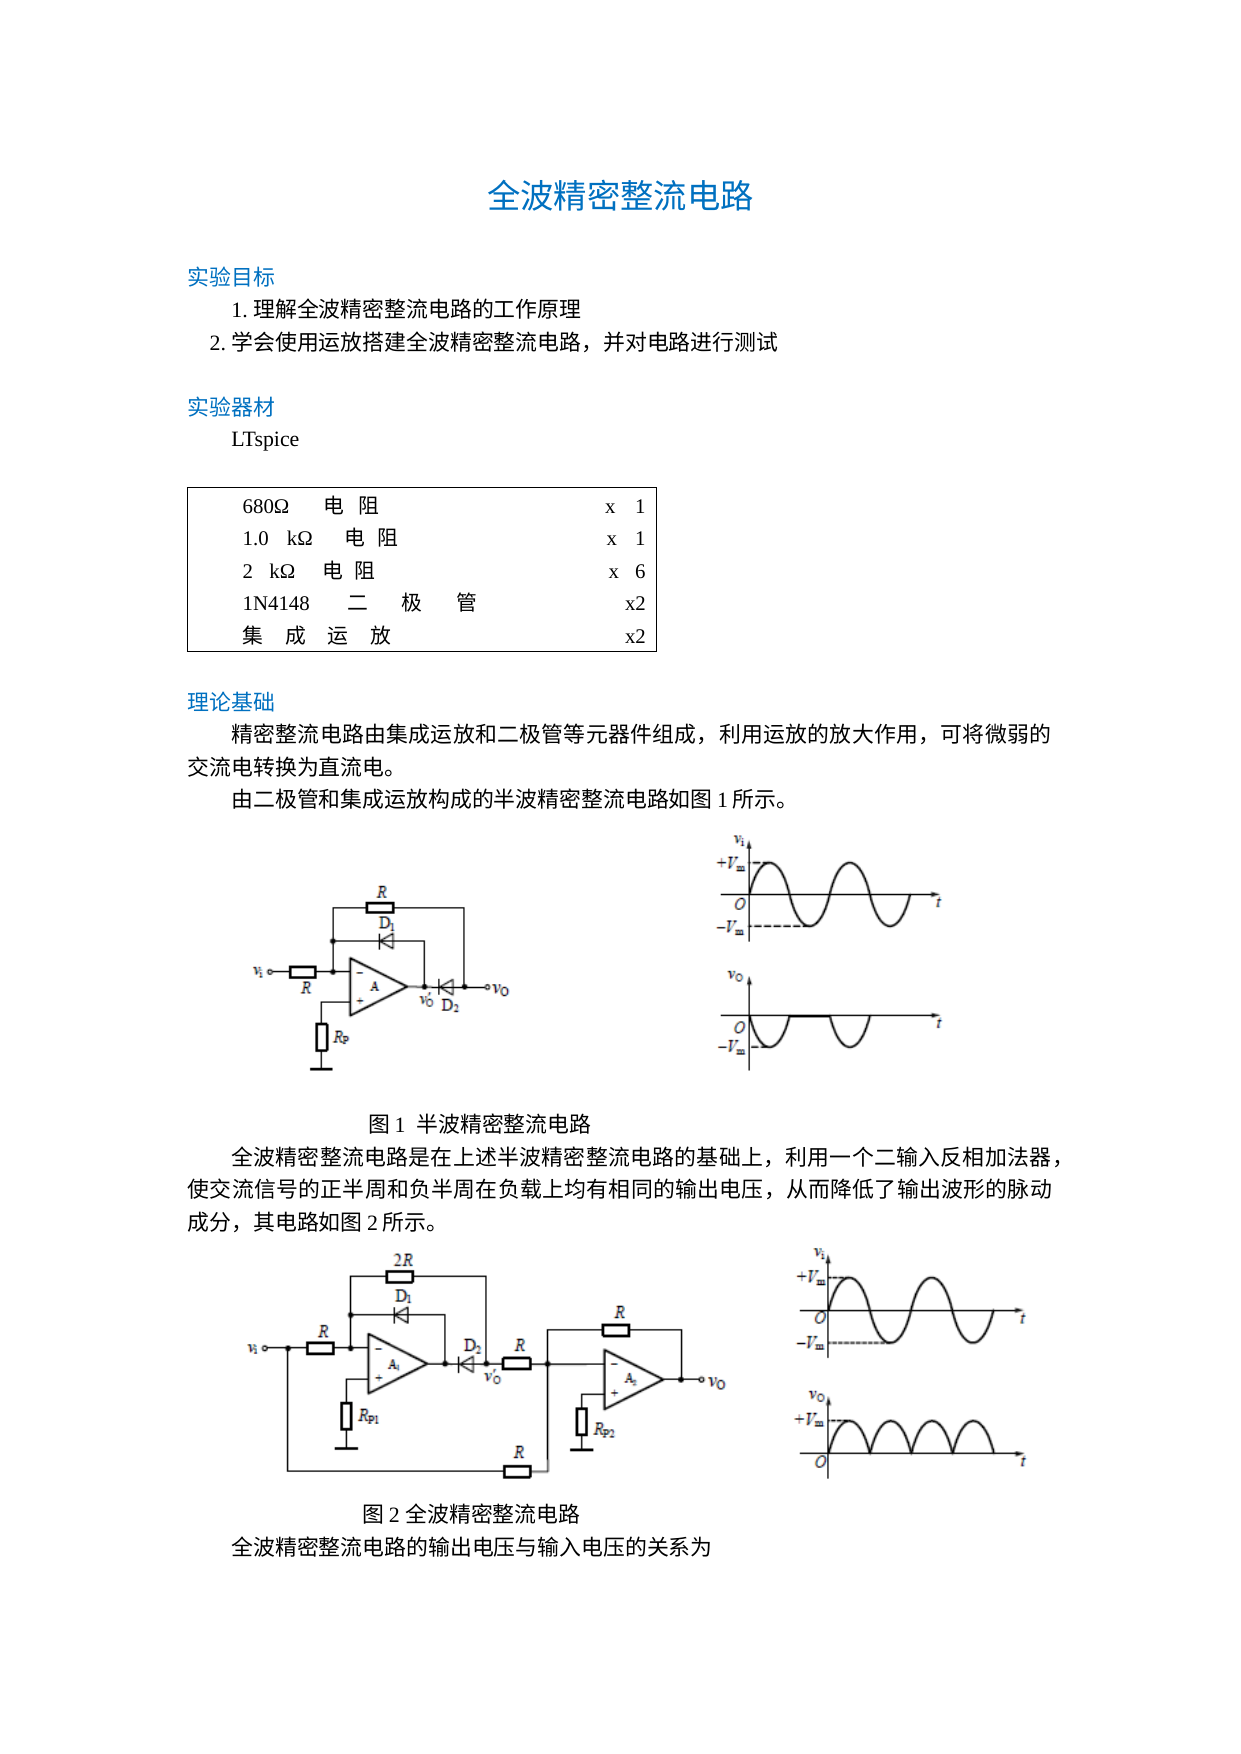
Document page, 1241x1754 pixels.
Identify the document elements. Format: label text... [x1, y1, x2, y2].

text 全波精密整流电路是在上述半波精密整流电路的基础上，利用一个二输入反相加法器，使交流信号的正半周和负半周在负载上均有相同的输出电压，从而降低了输出波形的脉动成分，其电路如图2所示。 [187, 1139, 1053, 1237]
text 理论基础 [187, 684, 1053, 717]
text 1. 理解全波精密整流电路的工作原理 [187, 292, 1053, 324]
text 全波精密整流电路 [187, 162, 1053, 227]
text 图1 半波精密整流电路 [187, 1107, 1053, 1139]
text 图2 全波精密整流电路 [187, 1497, 1053, 1529]
text 全波精密整流电路的输出电压与输入电压的关系为 [187, 1529, 1053, 1562]
text 实验器材 [187, 389, 1053, 422]
text 2. 学会使用运放搭建全波精密整流电路，并对电路进行测试 [187, 324, 1053, 357]
text 由二极管和集成运放构成的半波精密整流电路如图1所示。 [187, 782, 1053, 814]
text LTspice [187, 422, 1053, 454]
text 精密整流电路由集成运放和二极管等元器件组成，利用运放的放大作用，可将微弱的交流电转换为直流电。 [187, 717, 1053, 782]
picture [231, 1236, 1034, 1483]
text 实验目标 [187, 259, 1053, 292]
table_header 680Ω 电阻 x 1 1.0 kΩ 电阻 x 1 2 kΩ 电阻 x 6 1N4148二极管 x2 集成运放 x2 [188, 488, 656, 651]
picture [231, 814, 960, 1076]
